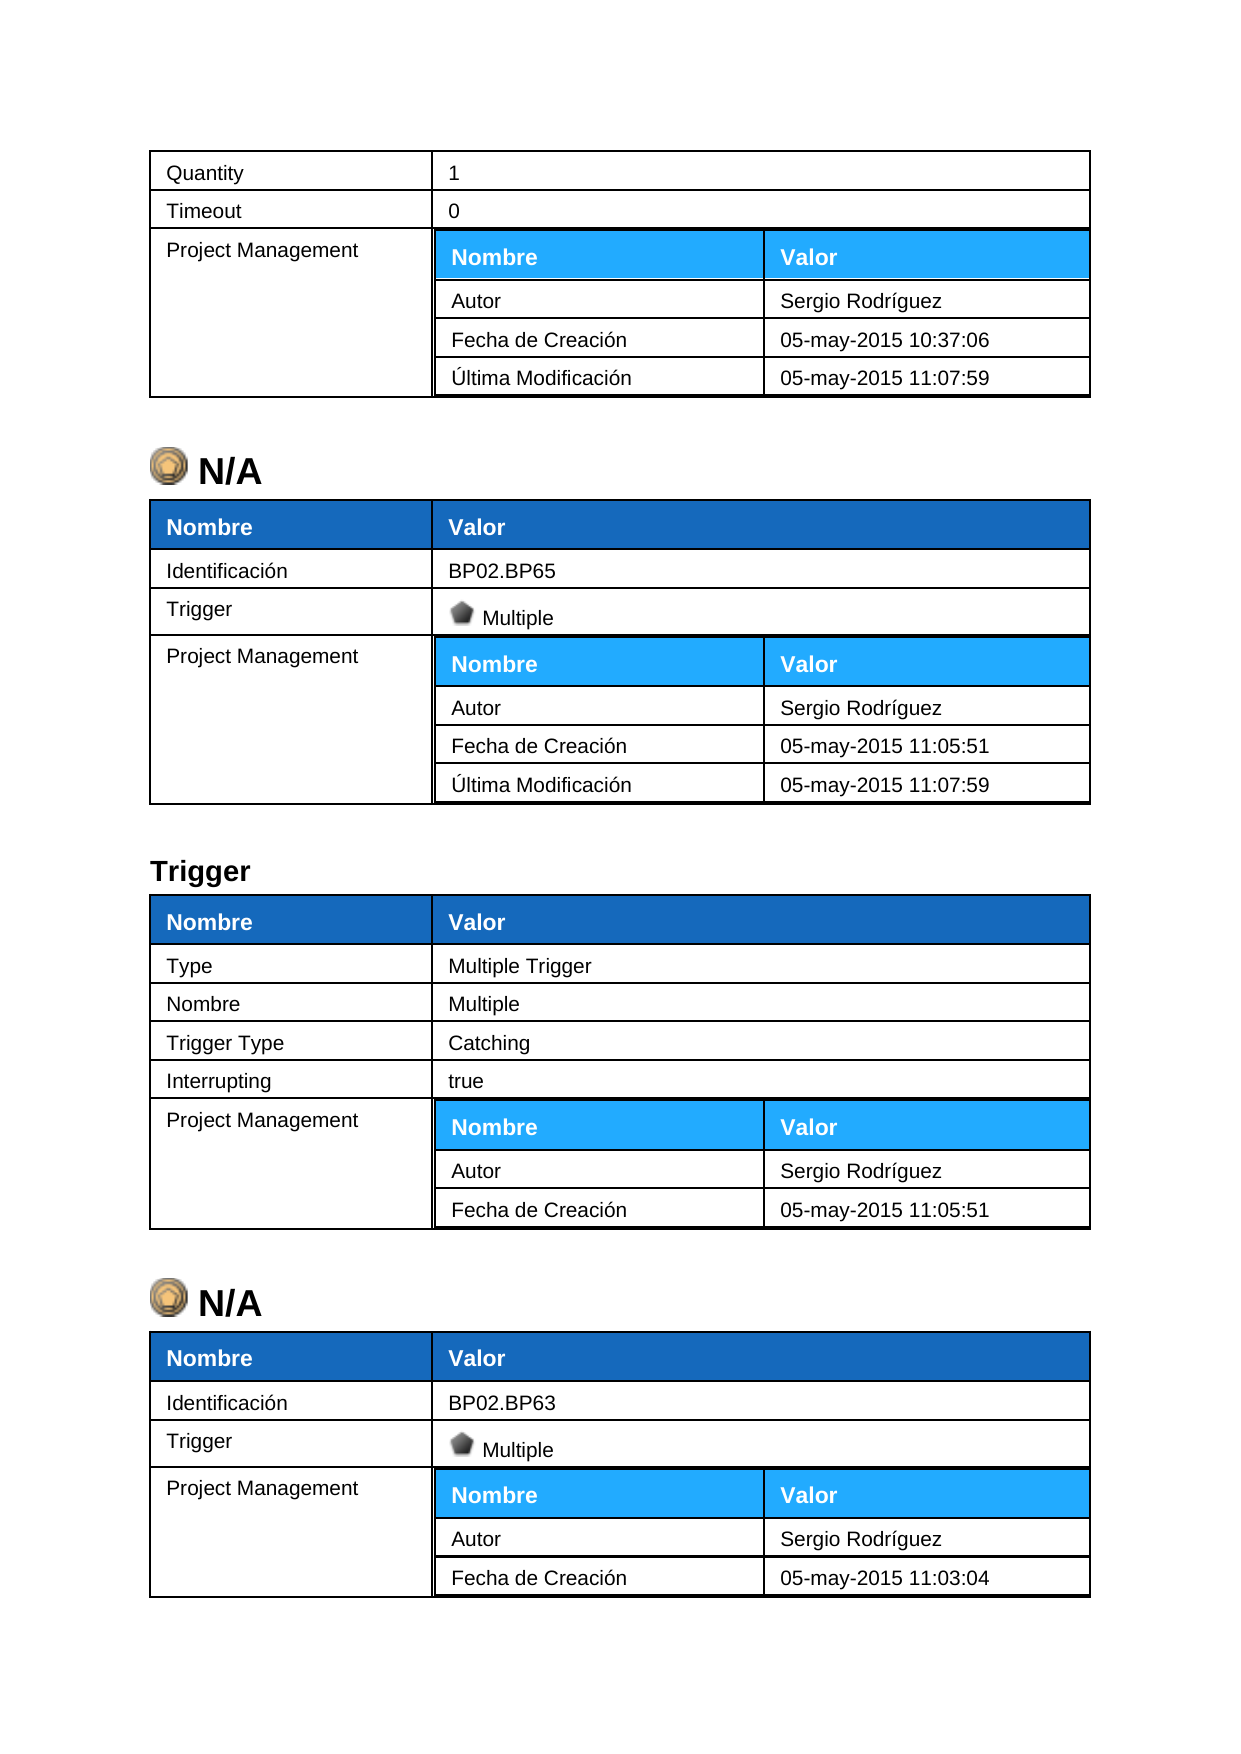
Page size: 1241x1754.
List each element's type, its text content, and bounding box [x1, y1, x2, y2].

table_cell Multiple [433, 984, 1089, 1020]
table_header Valor [433, 1333, 1089, 1380]
table_cell 0 [433, 191, 1089, 227]
table_cell [436, 319, 763, 356]
table_cell Nombre [151, 984, 431, 1020]
table_cell Project Management [151, 1468, 431, 1596]
table_cell Trigger [151, 1421, 431, 1466]
table_cell [436, 281, 763, 317]
table_cell [765, 358, 1089, 394]
table_header Valor [433, 501, 1089, 548]
subtitle N/A [150, 1279, 1090, 1324]
table_header Nombre [151, 896, 431, 943]
table_cell [765, 726, 1089, 762]
table_cell [765, 319, 1089, 356]
subtitle N/A [150, 447, 1090, 493]
table_cell [765, 687, 1089, 724]
table_cell [765, 1151, 1089, 1187]
table_cell [436, 1558, 763, 1594]
table_cell [436, 1151, 763, 1187]
table_cell 1 [433, 152, 1089, 188]
table_header Nombre [151, 1333, 431, 1380]
table_cell BP02.BP63 [433, 1382, 1089, 1418]
table_cell Trigger [151, 589, 431, 634]
table_cell Identificación [151, 1382, 431, 1418]
table_cell Project Management [151, 1099, 431, 1228]
subtitle Trigger [150, 854, 1090, 888]
table_cell [436, 687, 763, 724]
table_cell Type [151, 945, 431, 982]
table_cell Quantity [151, 152, 431, 188]
table_cell Timeout [151, 191, 431, 227]
table_header Nombre [151, 501, 431, 548]
table_cell Project Management [151, 229, 431, 396]
table_cell [436, 358, 763, 394]
table_cell Identificación [151, 550, 431, 587]
table_cell [436, 764, 763, 801]
table_cell [436, 1519, 763, 1555]
table_cell [765, 281, 1089, 317]
picture [448, 1428, 477, 1457]
table_cell [765, 1558, 1089, 1594]
table_cell Catching [433, 1022, 1089, 1059]
table_cell true [433, 1061, 1089, 1097]
table_cell Trigger Type [151, 1022, 431, 1059]
table_cell [765, 764, 1089, 801]
picture [448, 597, 477, 626]
table_cell Multiple Trigger [433, 945, 1089, 982]
table_cell [436, 726, 763, 762]
picture [150, 1278, 188, 1317]
table_cell [765, 1189, 1089, 1226]
table_cell Interrupting [151, 1061, 431, 1097]
table_cell [436, 1189, 763, 1226]
table_cell Multiple [433, 589, 1089, 634]
table_cell Project Management [151, 636, 431, 803]
table_cell [765, 1519, 1089, 1555]
picture [150, 447, 188, 485]
table_cell Multiple [433, 1421, 1089, 1466]
table_cell BP02.BP65 [433, 550, 1089, 587]
table_header Valor [433, 896, 1089, 943]
